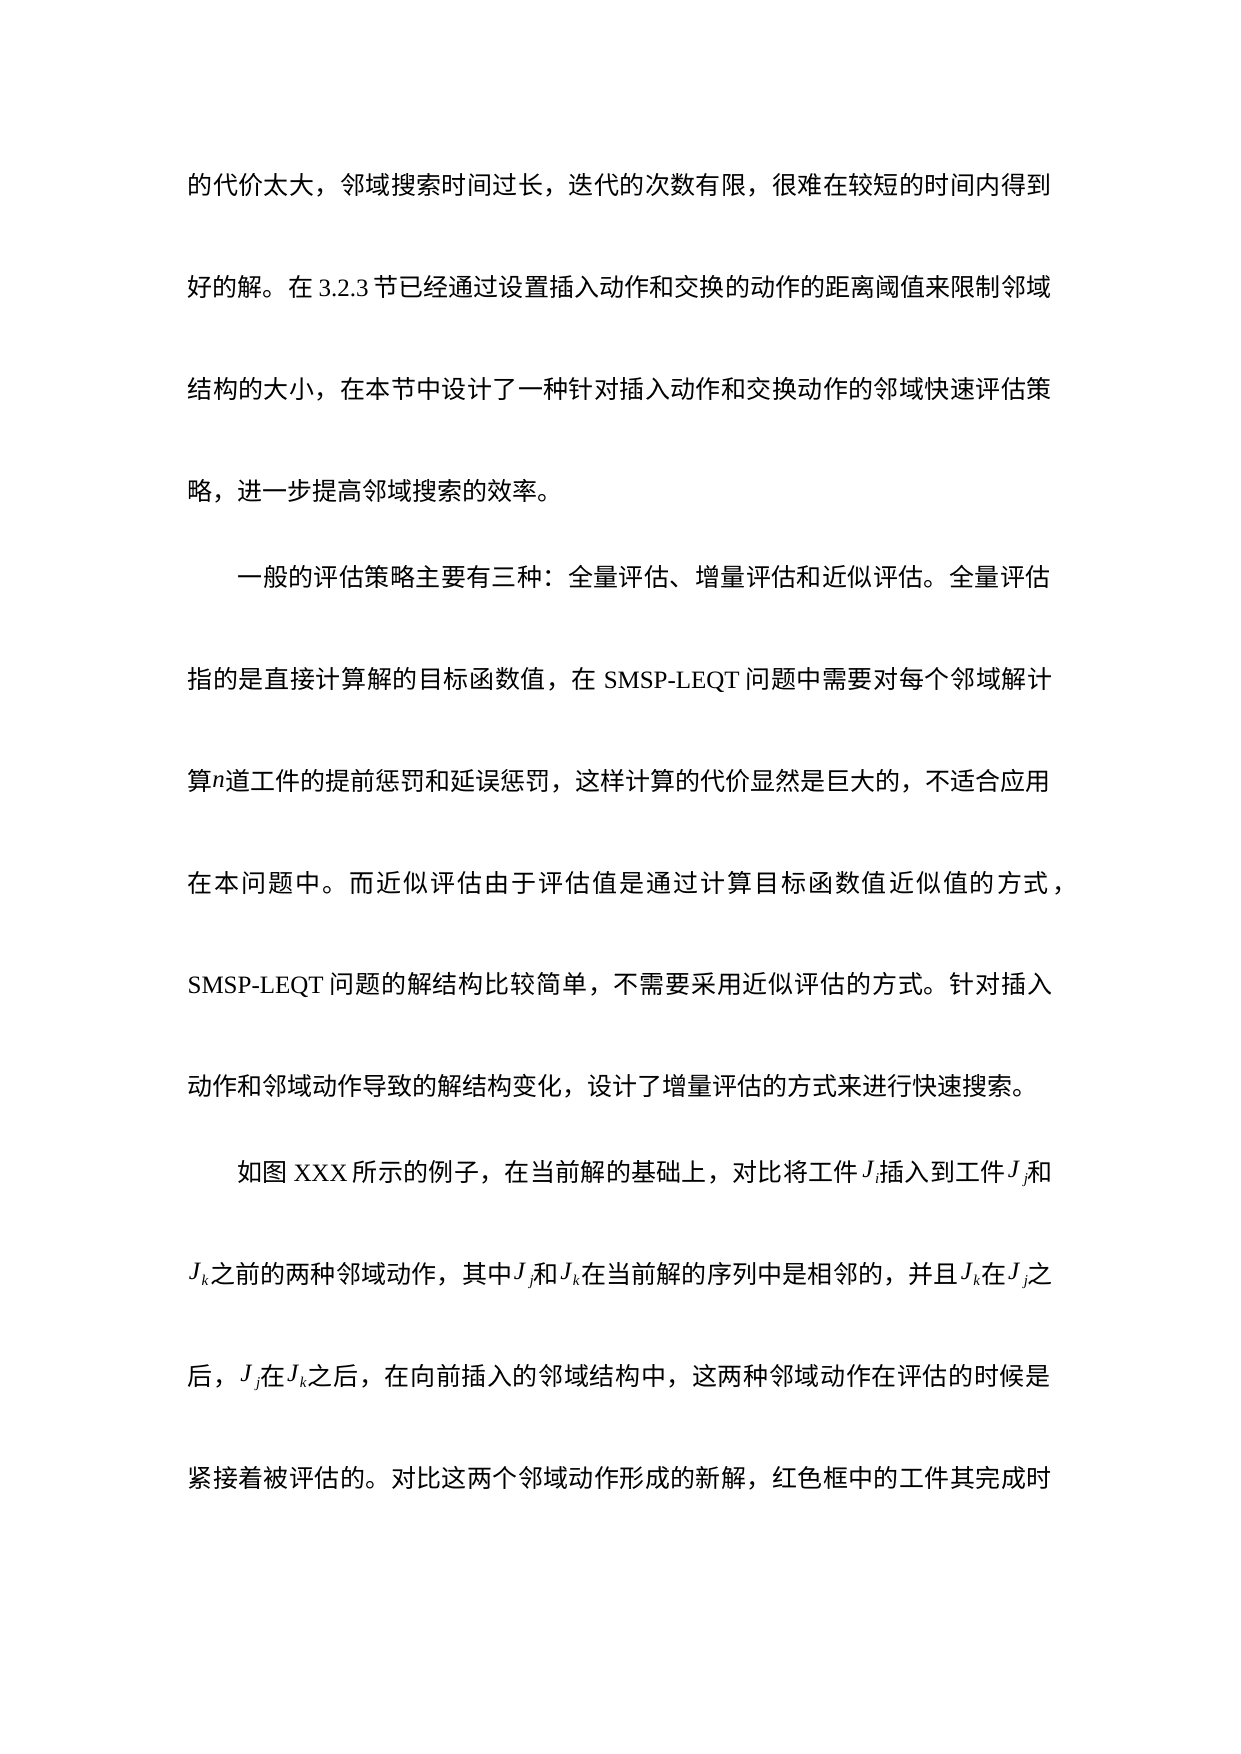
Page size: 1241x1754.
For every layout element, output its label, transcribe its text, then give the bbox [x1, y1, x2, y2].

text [187, 150, 1053, 523]
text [187, 1137, 1053, 1511]
text 一般的评估策略主要有三种：全量评估、增量评估和近似评估。全量评估指的是直接计算解的目标函数值，在SMSP-LEQT问题中需要对每个邻域解计算道工件的提前惩罚和延误惩罚，这样计算的代价显然是巨大的，不适合应用在本问题中。而近似评估由于评估值是通过计算目标函数值近似值的方式，SMSP-LEQT问题的解结构比较简单，不需要采用近似评估的方式。针对插入动作和邻域动作导致的解结构变化，设计了增量评估的方式来进行快速搜索。 [187, 542, 1053, 1119]
